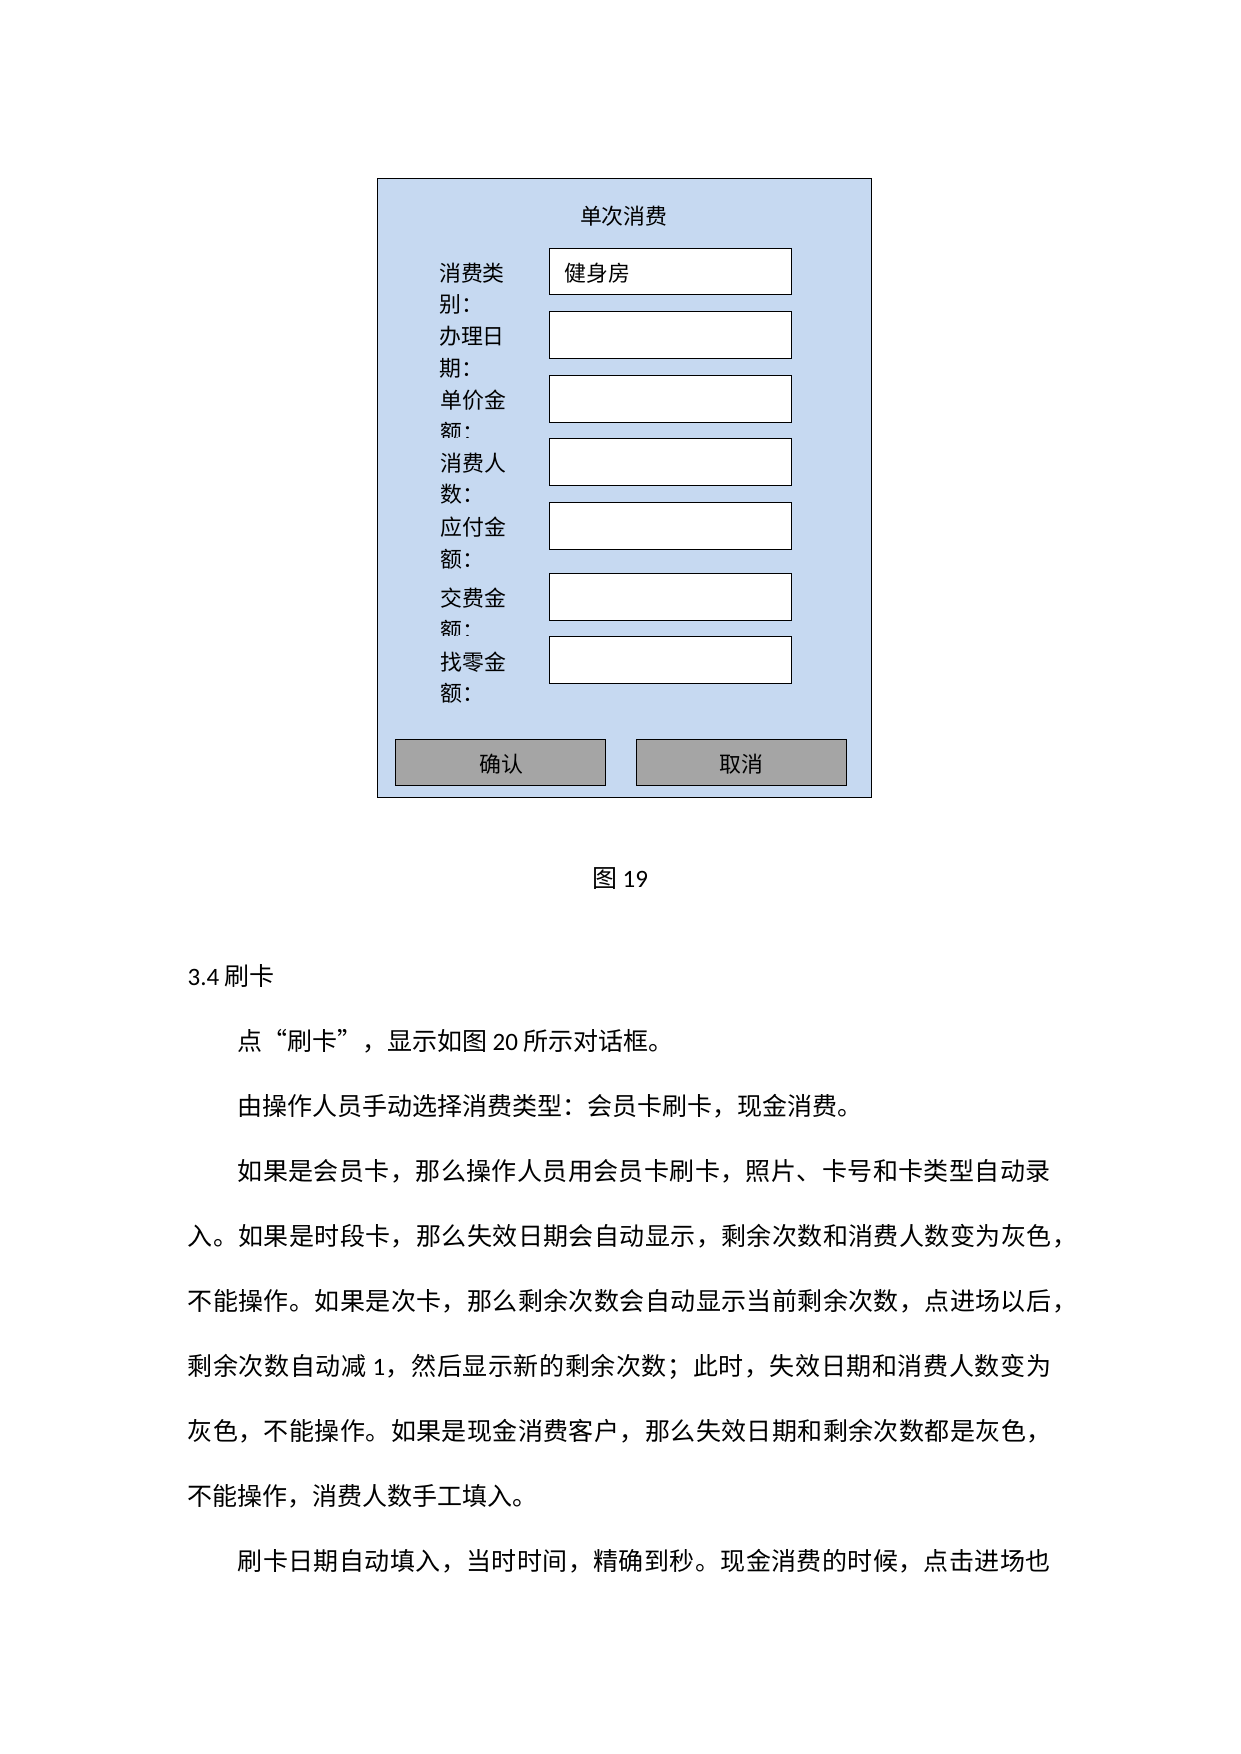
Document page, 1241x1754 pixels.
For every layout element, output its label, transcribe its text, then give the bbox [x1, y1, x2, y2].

text 点“刷卡”，显示如图20所示对话框。 [187, 1007, 1053, 1072]
text 由操作人员手动选择消费类型：会员卡刷卡，现金消费。 [187, 1072, 1053, 1137]
text 如果是会员卡，那么操作人员用会员卡刷卡，照片、卡号和卡类型自动录入。如果是时段卡，那么失效日期会自动显示，剩余次数和消费人数变为灰色，不能操作。如果是次卡，那么剩余次数会自动显示当前剩余次数，点进场以后，剩余次数自动减1，然后显示新的剩余次数；此时，失效日期和消费人数变为灰色，不能操作。如果是现金消费客户，那么失效日期和剩余次数都是灰色，不能操作，消费人数手工填入。 [187, 1137, 1053, 1527]
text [187, 1527, 1053, 1592]
text 图19 [187, 844, 1053, 909]
text 3.4刷卡 [187, 942, 1053, 1007]
